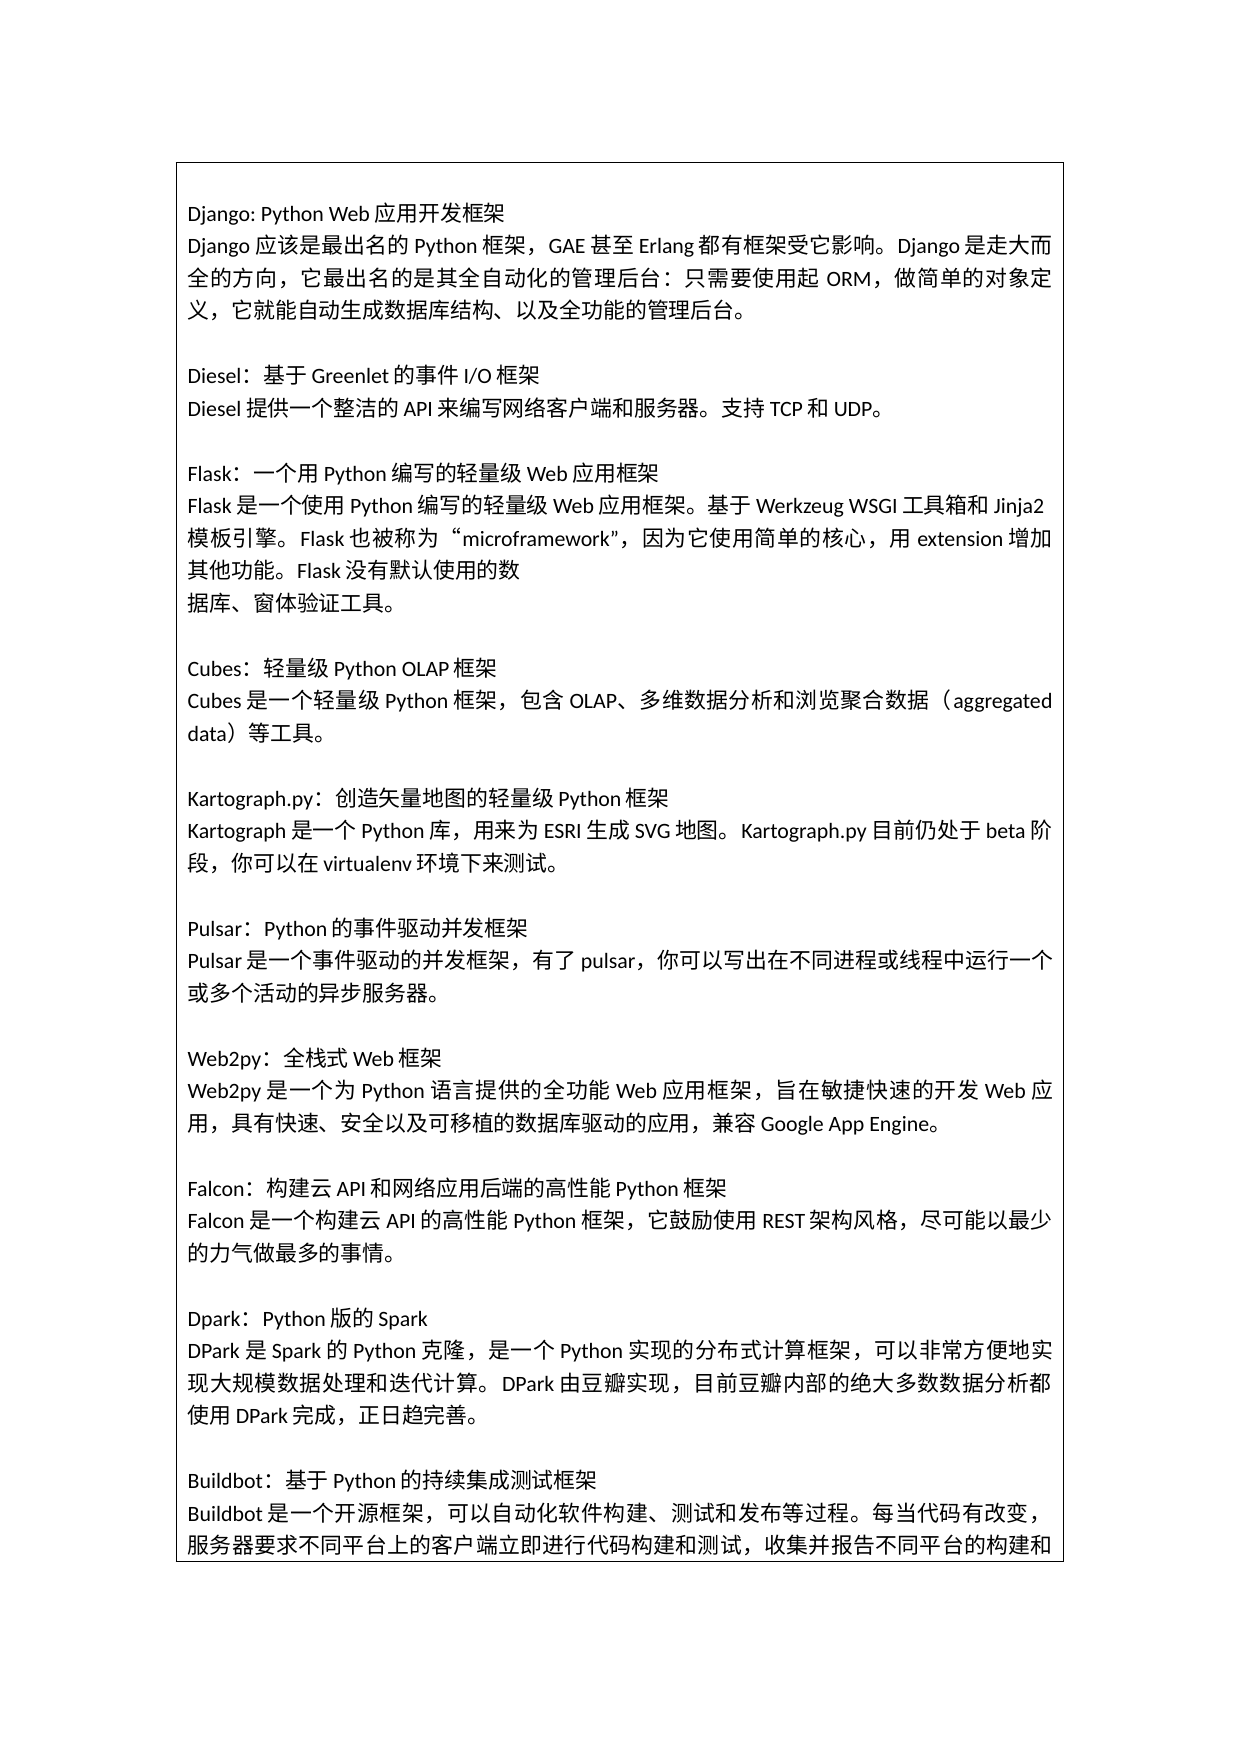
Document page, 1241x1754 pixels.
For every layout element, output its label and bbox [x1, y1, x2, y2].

table_header [177, 163, 1063, 1561]
